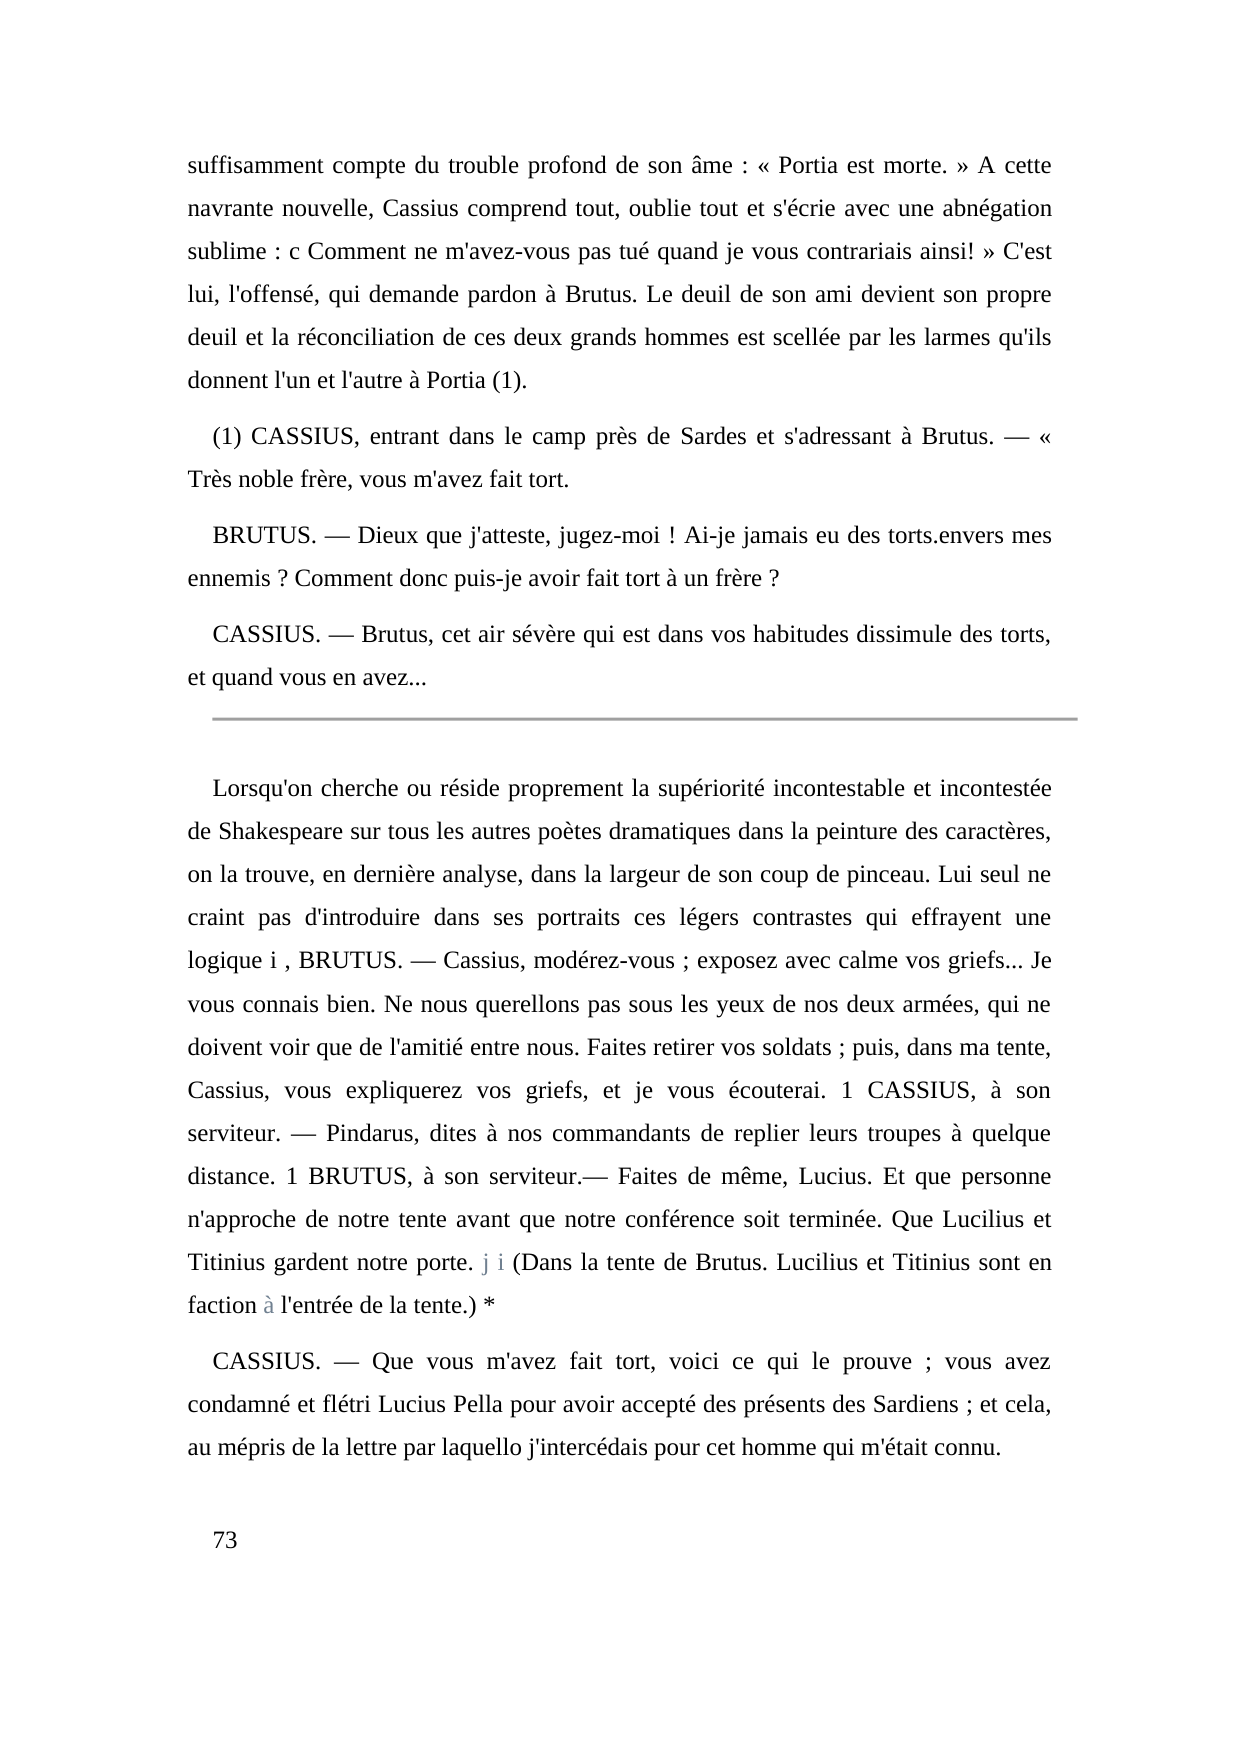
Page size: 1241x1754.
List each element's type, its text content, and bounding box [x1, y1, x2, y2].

text BRUTUS. — Dieux que j'atteste, jugez-moi ! Ai-je jamais eu des torts.envers mes ennemis ? Comment donc puis-je avoir fait tort à un frère ? [187, 520, 1053, 592]
text CASSIUS. — Brutus, cet air sévère qui est dans vos habitudes dissimule des torts, et quand vous en avez... [187, 619, 1053, 691]
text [187, 150, 1053, 394]
text CASSIUS. — Que vous m'avez fait tort, voici ce qui le prouve ; vous avez condamné et flétri Lucius Pella pour avoir accepté des présents des Sardiens ; et cela, au mépris de la lettre par laquello j'intercédais pour cet homme qui m'était connu. [187, 1346, 1053, 1461]
text (1) CASSIUS, entrant dans le camp près de Sardes et s'adressant à Brutus. — « Très noble frère, vous m'avez fait tort. [187, 421, 1053, 493]
text Lorsqu'on cherche ou réside proprement la supériorité incontestable et incontestée de Shakespeare sur tous les autres poètes dramatiques dans la peinture des caractères, on la trouve, en dernière analyse, dans la largeur de son coup de pinceau. Lui seul ne craint pas d'introduire dans ses portraits ces légers contrastes qui effrayent une logique i , BRUTUS. — Cassius, modérez-vous ; exposez avec calme vos griefs... Je vous connais bien. Ne nous querellons pas sous les yeux de nos deux armées, qui ne doivent voir que de l'amitié entre nous. Faites retirer vos soldats ; puis, dans ma tente, Cassius, vous expliquerez vos griefs, et je vous écouterai. 1 CASSIUS, à son serviteur. — Pindarus, dites à nos commandants de replier leurs troupes à quelque distance. 1 BRUTUS, à son serviteur.— Faites de même, Lucius. Et que personne n'approche de notre tente avant que notre conférence soit terminée. Que Lucilius et Titinius gardent notre porte. j i (Dans la tente de Brutus. Lucilius et Titinius sont en faction à l'entrée de la tente.) * [187, 773, 1053, 1319]
